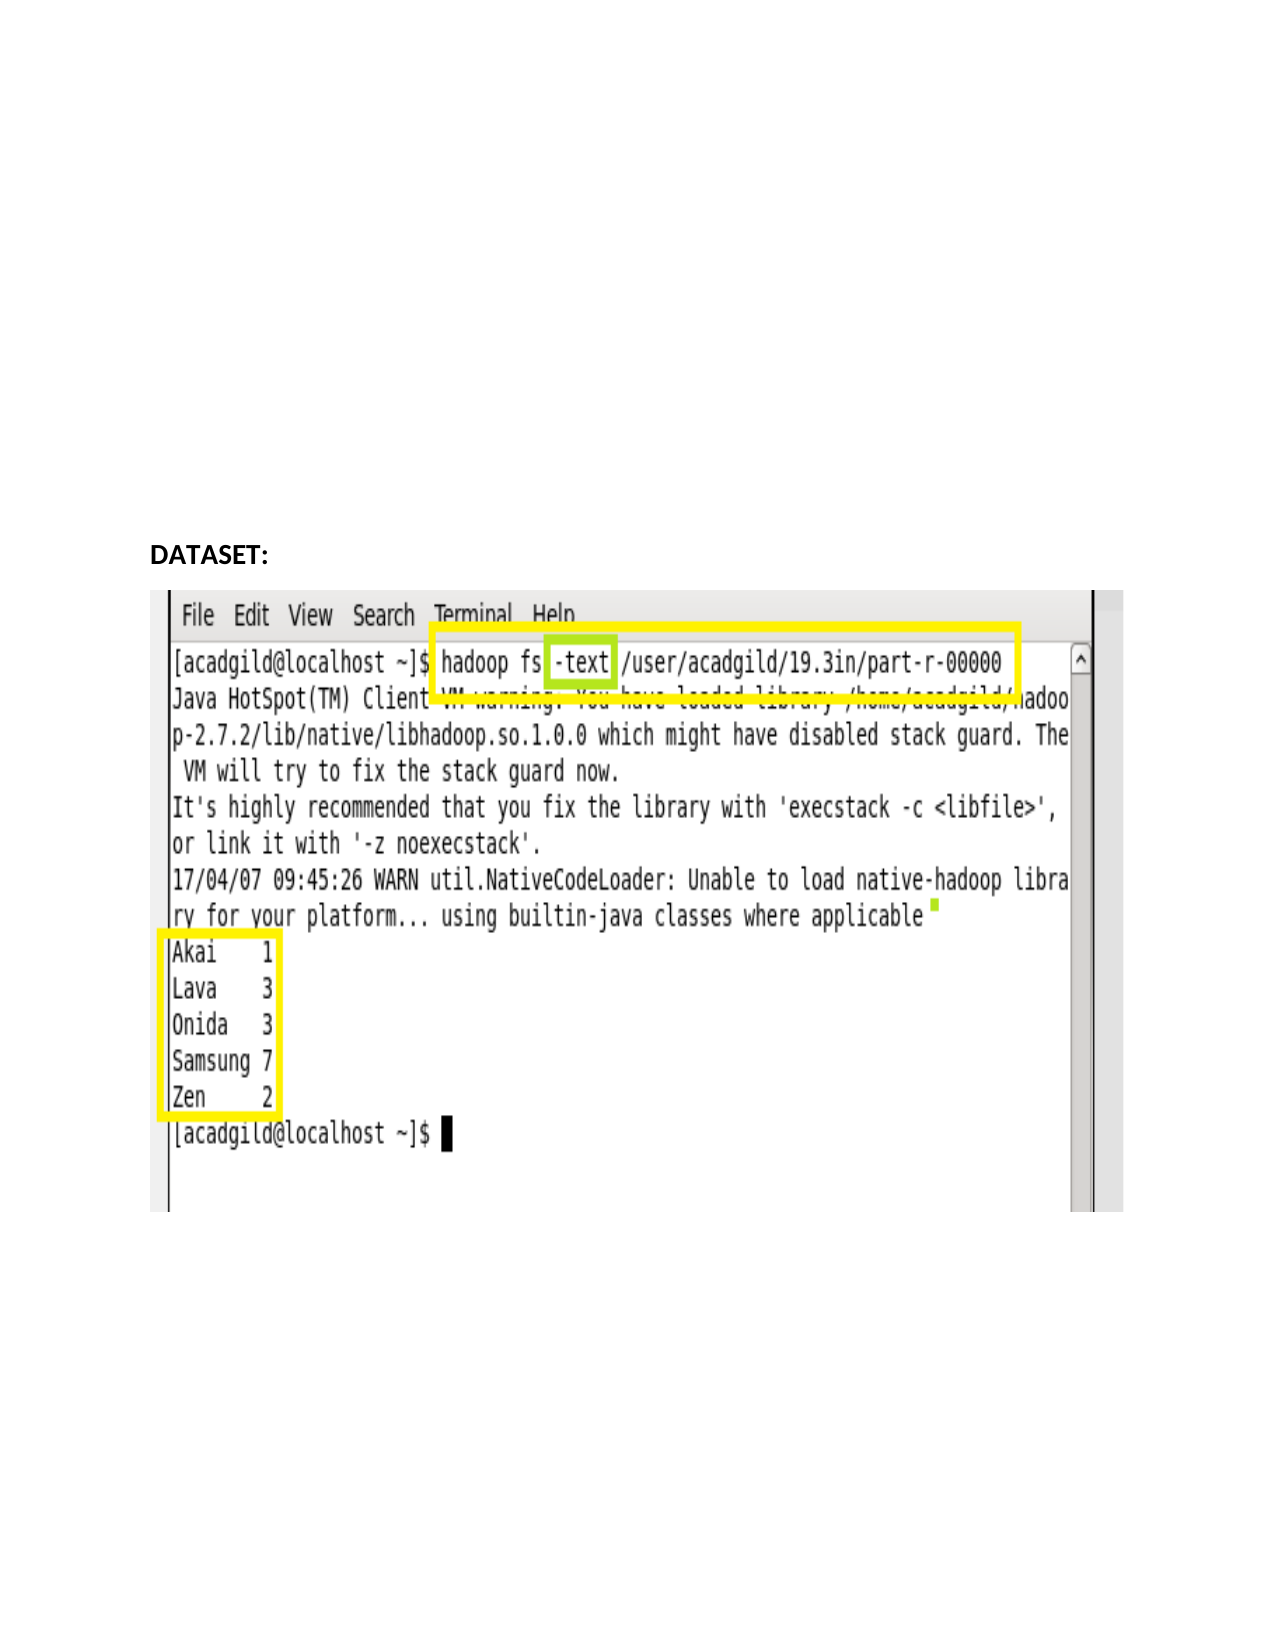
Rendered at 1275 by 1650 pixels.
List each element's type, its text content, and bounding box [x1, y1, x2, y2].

text DATASET: [150, 536, 1125, 571]
picture [150, 590, 1124, 1212]
